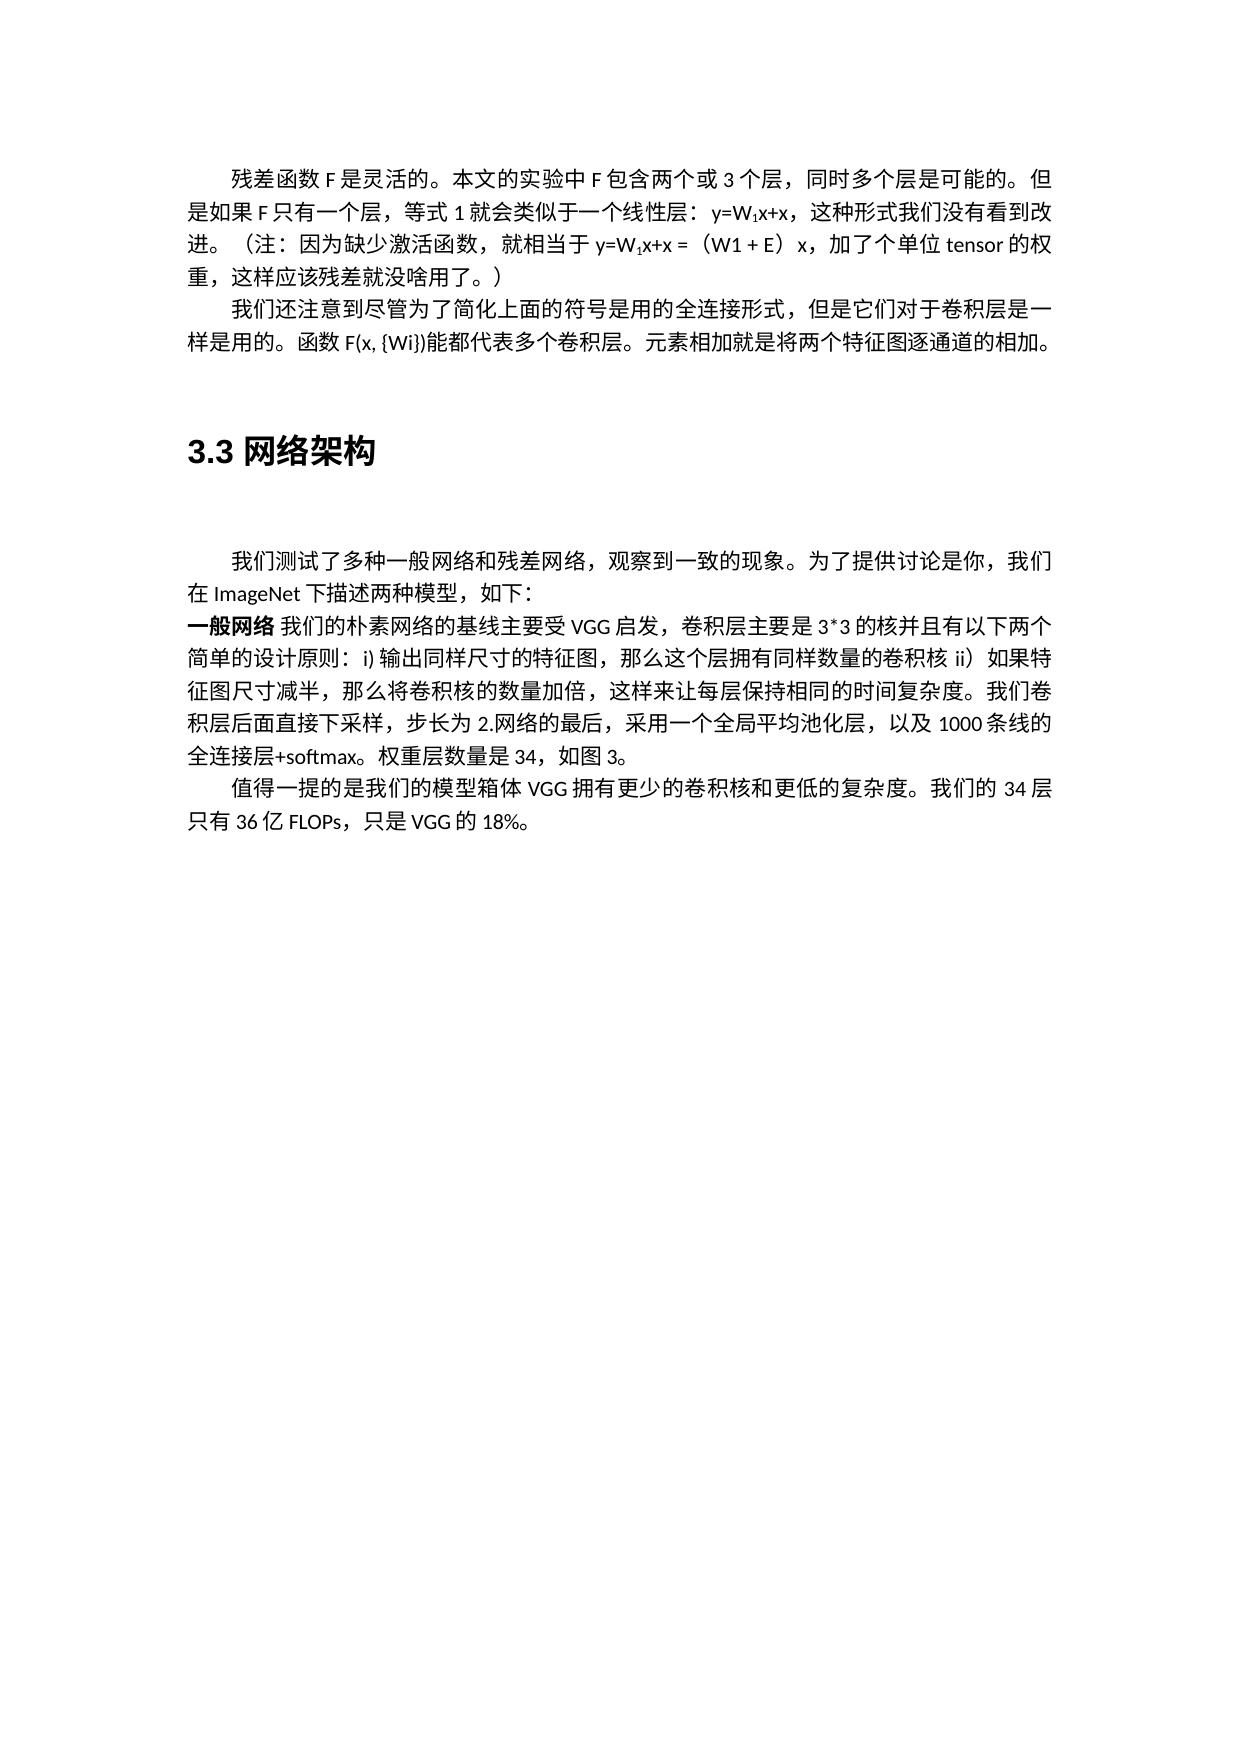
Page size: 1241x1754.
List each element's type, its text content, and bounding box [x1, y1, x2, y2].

subtitle 3.3 网络架构 [187, 417, 1053, 482]
text 我们还注意到尽管为了简化上面的符号是用的全连接形式，但是它们对于卷积层是一样是用的。函数F(x, {Wi})能都代表多个卷积层。元素相加就是将两个特征图逐通道的相加。 [187, 292, 1053, 357]
text 一般网络 我们的朴素网络的基线主要受VGG启发，卷积层主要是3*3的核并且有以下两个简单的设计原则：i) 输出同样尺寸的特征图，那么这个层拥有同样数量的卷积核 ii）如果特征图尺寸减半，那么将卷积核的数量加倍，这样来让每层保持相同的时间复杂度。我们卷积层后面直接下采样，步长为2.网络的最后，采用一个全局平均池化层，以及1000条线的全连接层+softmax。权重层数量是34，如图3。 [187, 608, 1053, 771]
text 我们测试了多种一般网络和残差网络，观察到一致的现象。为了提供讨论是你，我们在ImageNet下描述两种模型，如下： [187, 543, 1053, 608]
text 残差函数F是灵活的。本文的实验中F包含两个或3个层，同时多个层是可能的。但是如果F只有一个层，等式1就会类似于一个线性层：y=W1x+x，这种形式我们没有看到改进。（注：因为缺少激活函数，就相当于y=W1x+x =（W1 + E）x，加了个单位tensor的权重，这样应该残差就没啥用了。） [187, 162, 1053, 292]
text 值得一提的是我们的模型箱体VGG拥有更少的卷积核和更低的复杂度。我们的34层只有36亿FLOPs，只是VGG的18%。 [187, 771, 1053, 836]
